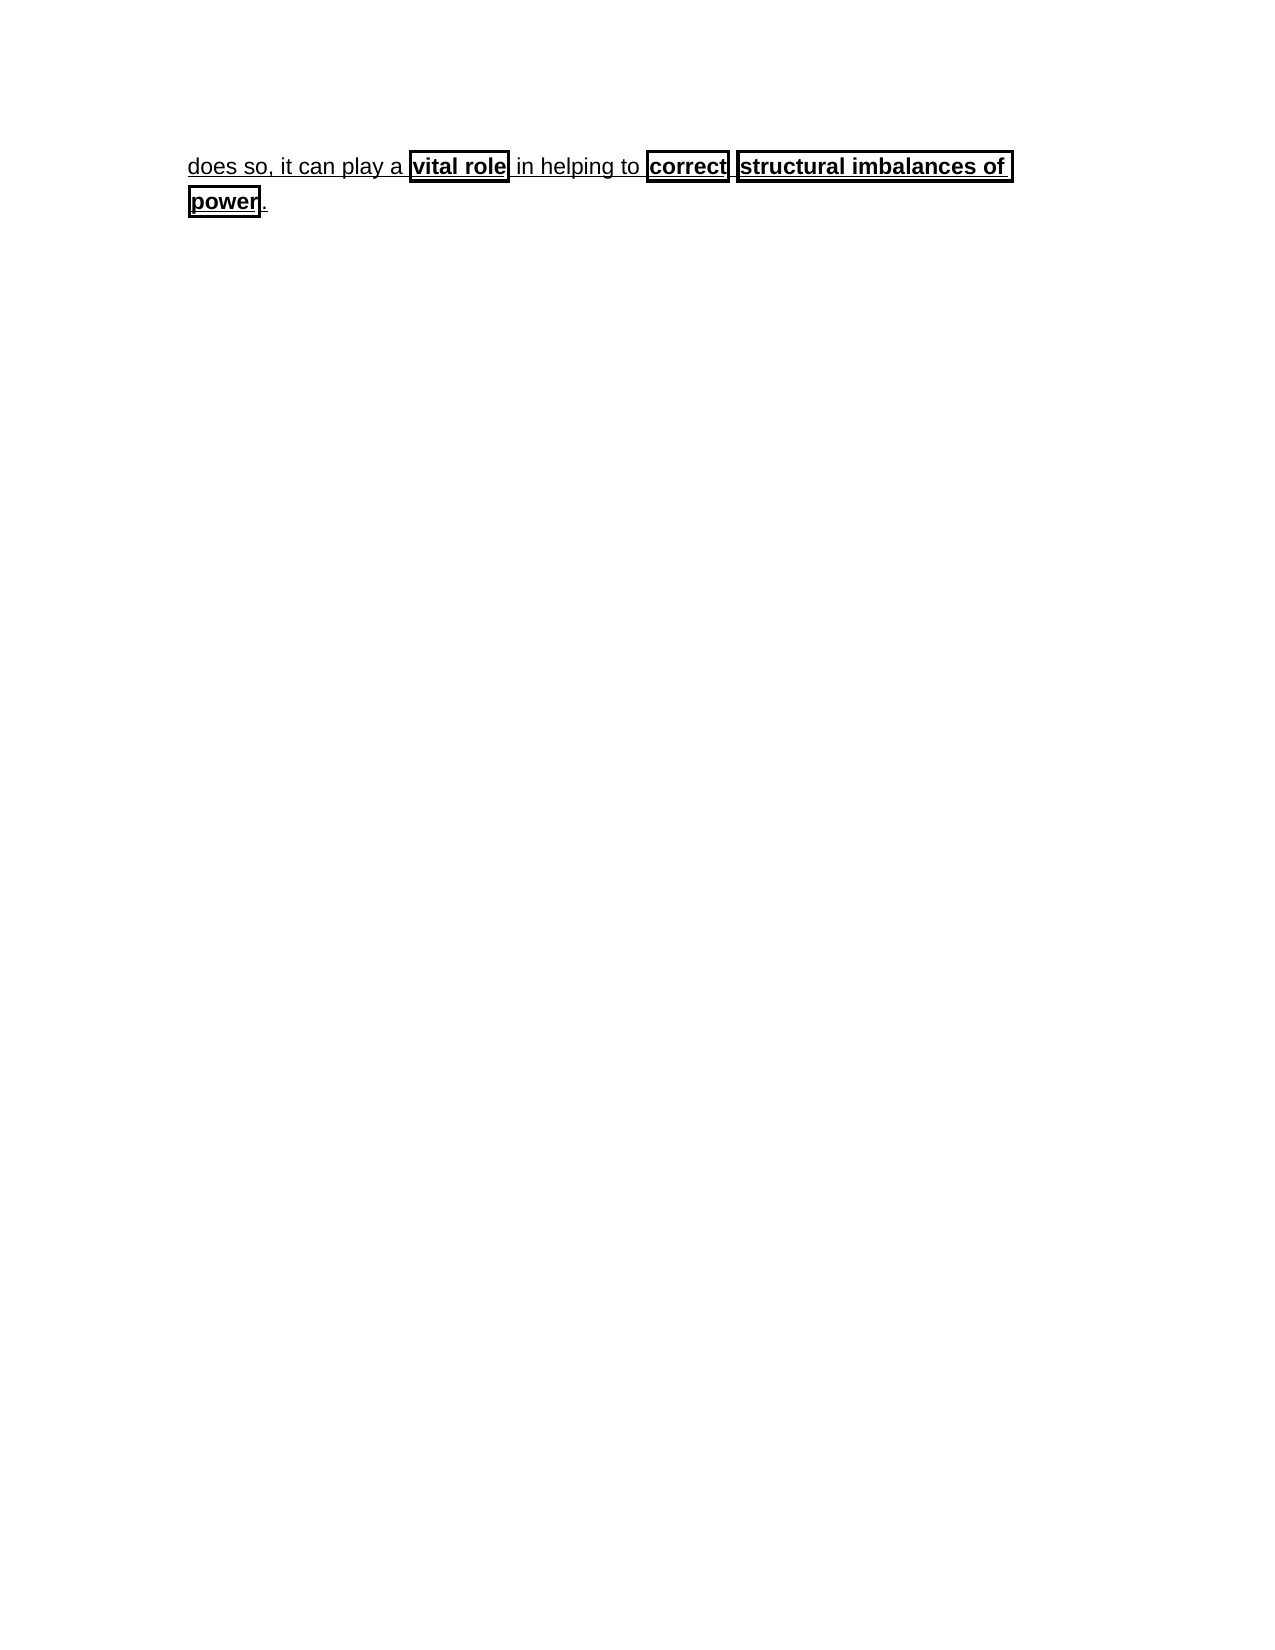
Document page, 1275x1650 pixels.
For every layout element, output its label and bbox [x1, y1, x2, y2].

text [187, 150, 1087, 218]
